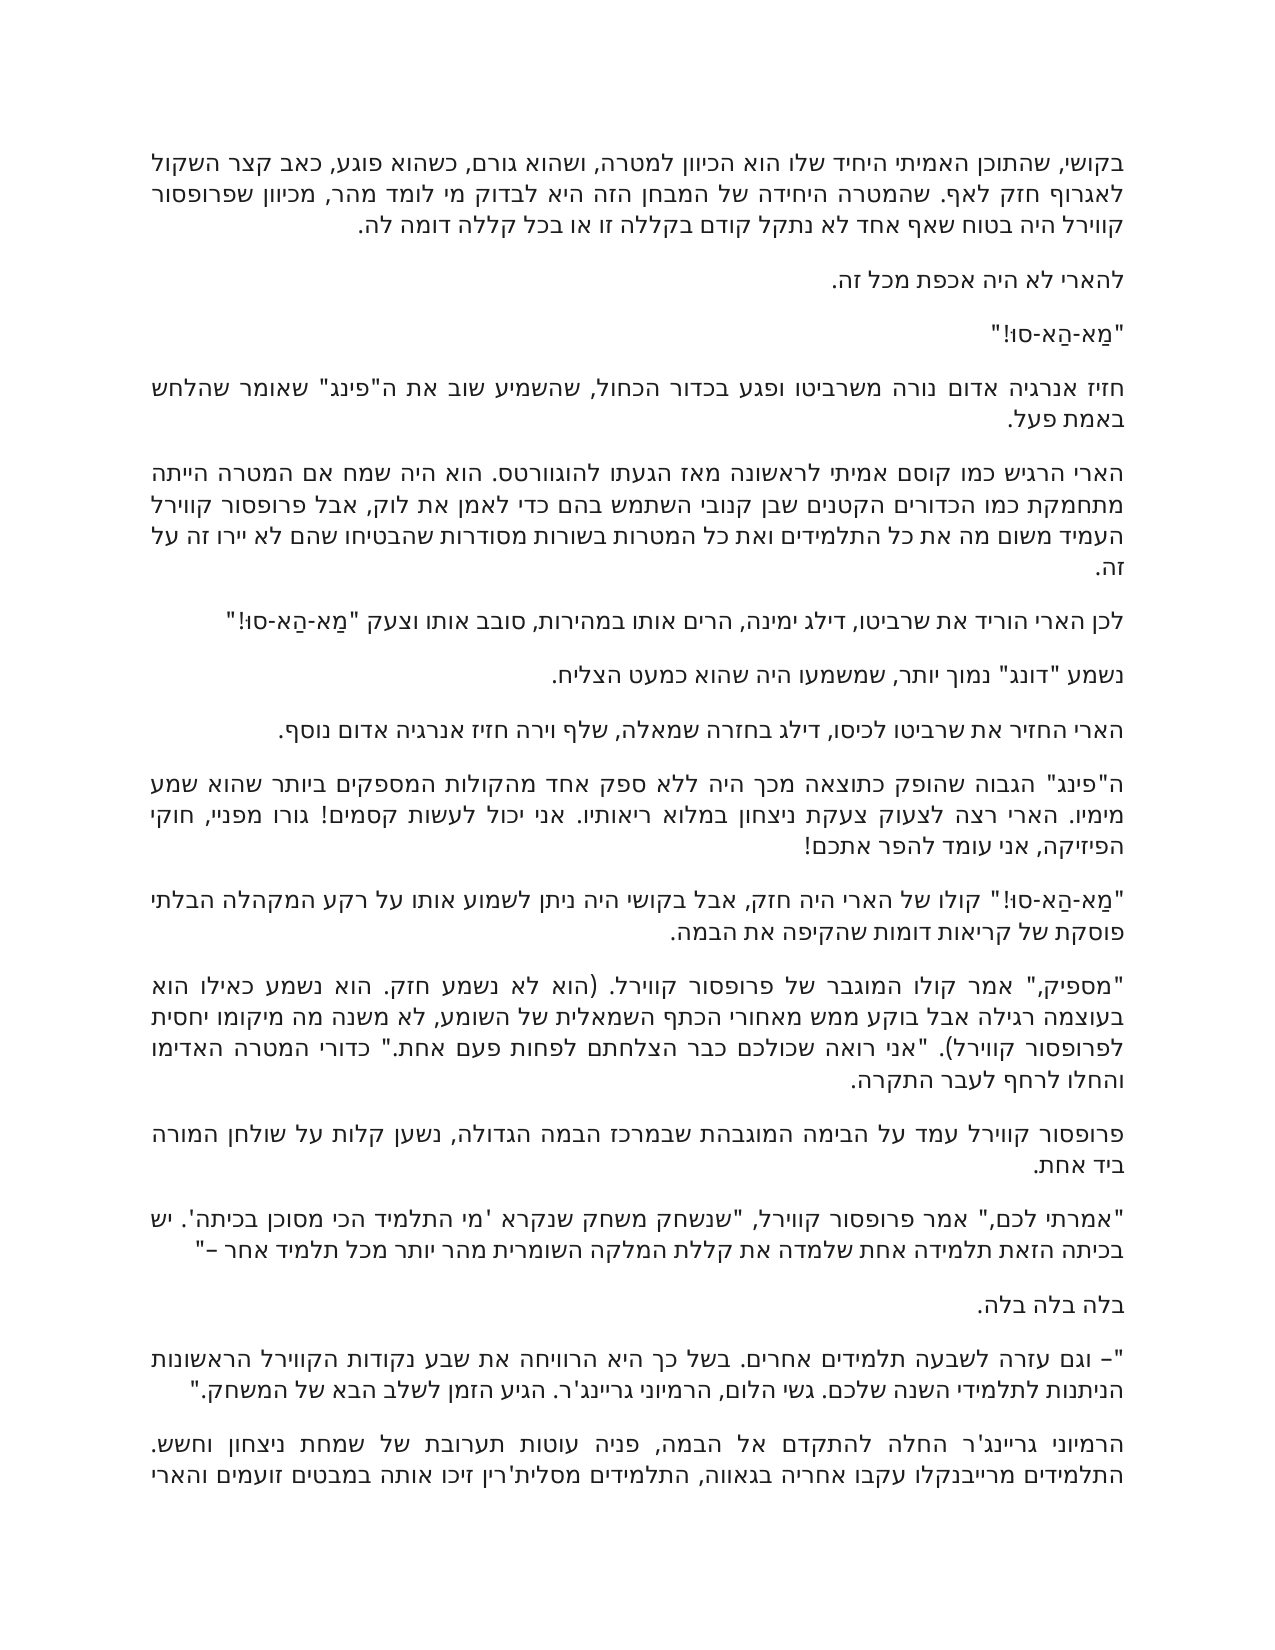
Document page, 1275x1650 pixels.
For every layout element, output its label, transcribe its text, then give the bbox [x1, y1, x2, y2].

text פרופסור קווירל עמד על הבימה המוגבהת שבמרכז הבמה הגדולה, נשען קלות על שולחן המורה ביד אחת. [150, 1121, 1125, 1183]
text להארי לא היה אכפת מכל זה. [150, 267, 1125, 298]
text לכן הארי הוריד את שרביטו, דילג ימינה, הרים אותו במהירות, סובב אותו וצעק "מַא-הַא-סוּ!" [150, 608, 1125, 639]
text חזיז אנרגיה אדום נורה משרביטו ופגע בכדור הכחול, שהשמיע שוב את ה"פינג" שאומר שהלחש באמת פעל. [150, 375, 1125, 437]
text ה"פינג" הגבוה שהופק כתוצאה מכך היה ללא ספק אחד מהקולות המספקים ביותר שהוא שמע מימיו. הארי רצה לצעוק צעקת ניצחון במלוא ריאותיו. אני יכול לעשות קסמים! גורו מפניי, חוקי הפיזיקה, אני עומד להפר אתכם! [150, 771, 1125, 864]
text הארי הרגיש כמו קוסם אמיתי לראשונה מאז הגעתו להוגוורטס. הוא היה שמח אם המטרה הייתה מתחמקת כמו הכדורים הקטנים שבן קנובי השתמש בהם כדי לאמן את לוק, אבל פרופסור קווירל העמיד משום מה את כל התלמידים ואת כל המטרות בשורות מסודרות שהבטיחו שהם לא יירו זה על זה. [150, 460, 1125, 585]
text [150, 1431, 1125, 1494]
text "מַא-הַא-סוּ!" קולו של הארי היה חזק, אבל בקושי היה ניתן לשמוע אותו על רקע המקהלה הבלתי פוסקת של קריאות דומות שהקיפה את הבמה. [150, 887, 1125, 950]
text בלה בלה בלה. [150, 1292, 1125, 1323]
text "מספיק," אמר קולו המוגבר של פרופסור קווירל. (הוא לא נשמע חזק. הוא נשמע כאילו הוא בעוצמה רגילה אבל בוקע ממש מאחורי הכתף השמאלית של השומע, לא משנה מה מיקומו יחסית לפרופסור קווירל). "אני רואה שכולכם כבר הצלחתם לפחות פעם אחת." כדורי המטרה האדימו והחלו לרחף לעבר התקרה. [150, 973, 1125, 1098]
text "אמרתי לכם," אמר פרופסור קווירל, "שנשחק משחק שנקרא 'מי התלמיד הכי מסוכן בכיתה'. יש בכיתה הזאת תלמידה אחת שלמדה את קללת המלקה השומרית מהר יותר מכל תלמיד אחר –" [150, 1206, 1125, 1269]
text "מַא-הַא-סוּ!" [150, 321, 1125, 352]
text נשמע "דונג" נמוך יותר, שמשמעו היה שהוא כמעט הצליח. [150, 662, 1125, 694]
text הארי החזיר את שרביטו לכיסו, דילג בחזרה שמאלה, שלף וירה חזיז אנרגיה אדום נוסף. [150, 717, 1125, 748]
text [150, 150, 1125, 244]
text "– וגם עזרה לשבעה תלמידים אחרים. בשל כך היא הרוויחה את שבע נקודות הקווירל הראשונות הניתנות לתלמידי השנה שלכם. גשי הלום, הרמיוני גריינג'ר. הגיע הזמן לשלב הבא של המשחק." [150, 1346, 1125, 1408]
